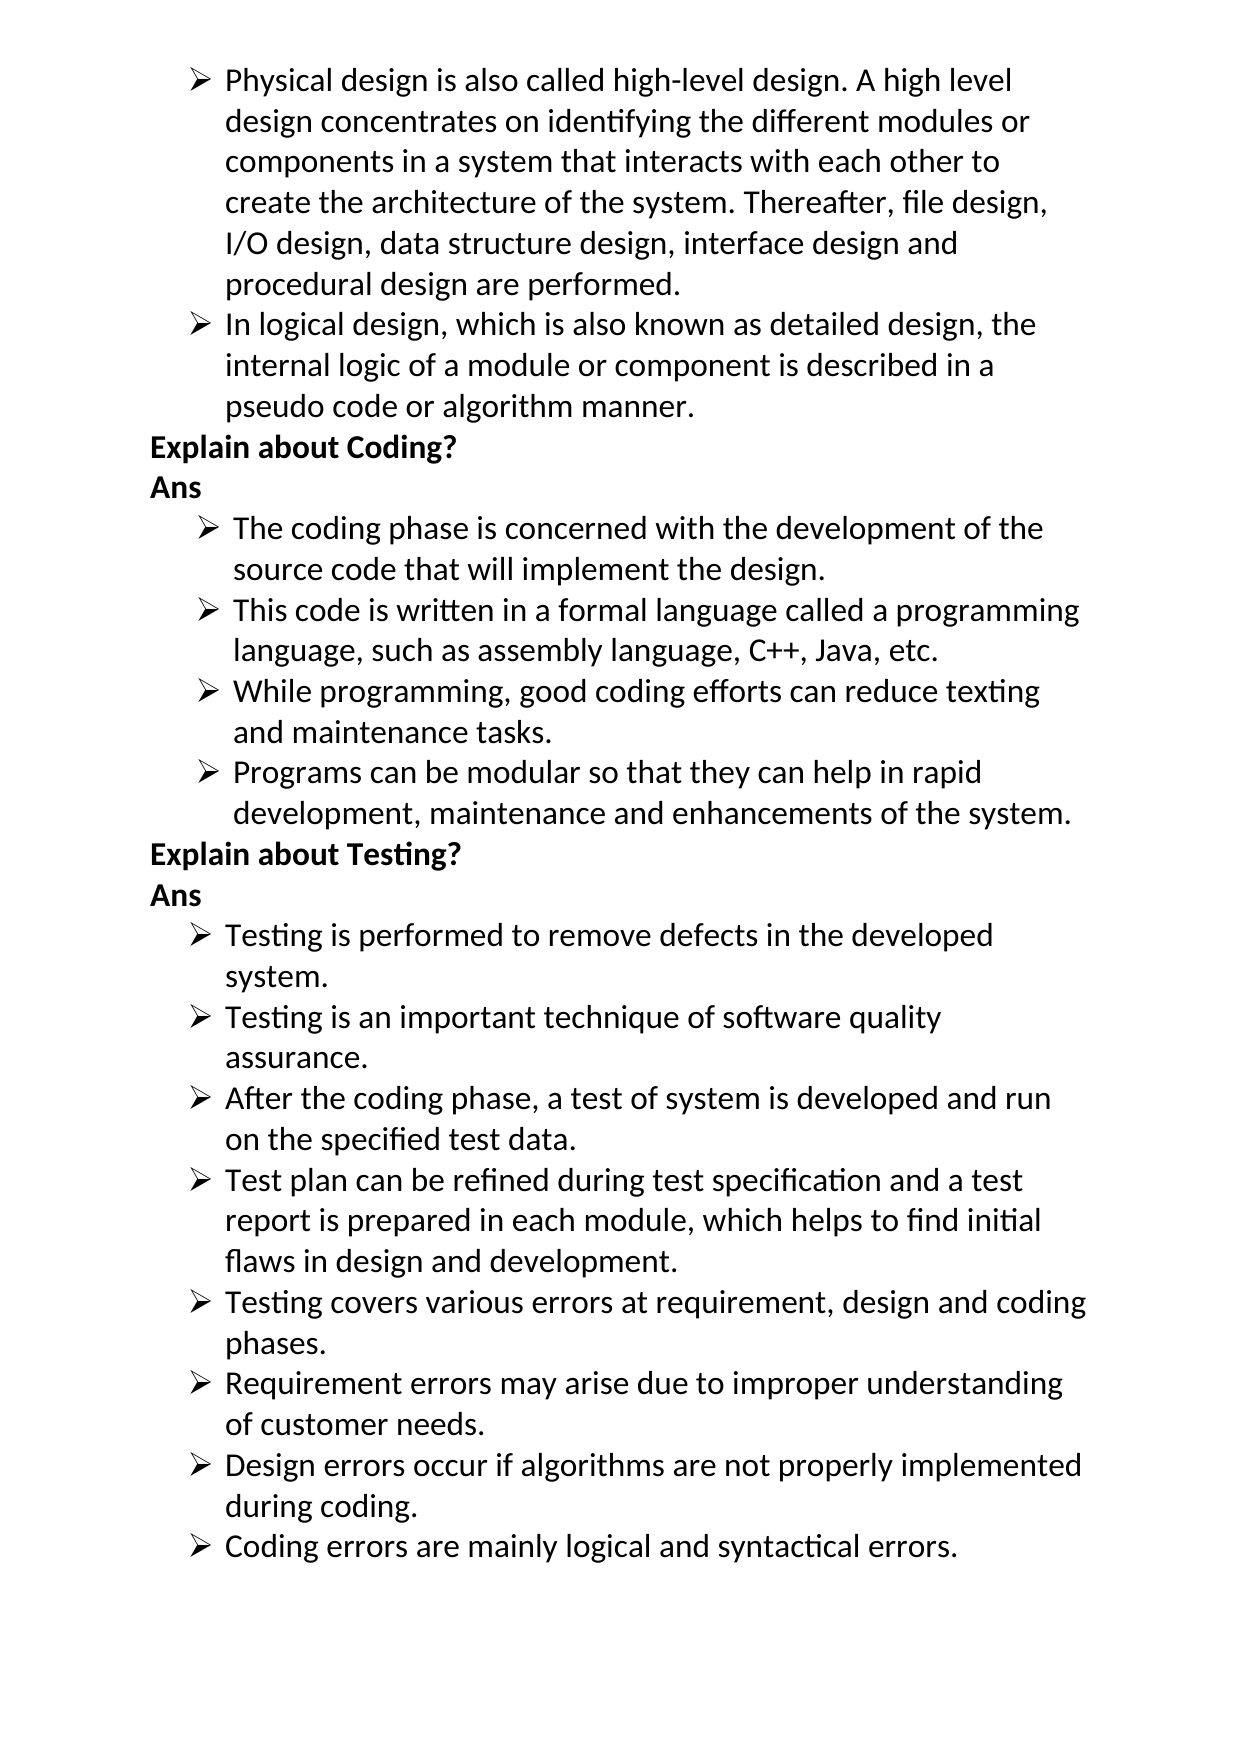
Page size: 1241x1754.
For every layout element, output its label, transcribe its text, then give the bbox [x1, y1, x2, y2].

list Testing covers various errors at requirement, design and coding phases. [187, 1281, 1090, 1362]
text Explain about Coding? [150, 426, 1090, 466]
list This code is written in a formal language called a programming language, such as assembly language, C++, Java, etc. [195, 588, 1090, 670]
list Physical design is also called high-level design. A high level design concentrates on identifying the different modules or components in a system that interacts with each other to create the architecture of the system. Thereafter, file design, I/O design, data structure design, interface design and procedural design are performed. [187, 59, 1090, 303]
list In logical design, which is also known as detailed design, the internal logic of a module or component is described in a pseudo code or algorithm manner. [187, 303, 1090, 426]
list Design errors occur if algorithms are not properly implemented during coding. [187, 1444, 1090, 1525]
text Ans [150, 466, 1090, 507]
list Test plan can be refined during test specification and a test report is prepared in each module, which helps to find initial flaws in design and development. [187, 1159, 1090, 1281]
list Programs can be modular so that they can help in rapid development, maintenance and enhancements of the system. [195, 751, 1090, 833]
text Explain about Testing? [150, 833, 1090, 874]
list Testing is an important technique of software quality assurance. [187, 996, 1090, 1077]
list Requirement errors may arise due to improper understanding of customer needs. [187, 1362, 1090, 1444]
list Coding errors are mainly logical and syntactical errors. [187, 1525, 1090, 1566]
text Ans [150, 874, 1090, 914]
list While programming, good coding efforts can reduce texting and maintenance tasks. [195, 670, 1090, 751]
list After the coding phase, a test of system is developed and run on the specified test data. [187, 1077, 1090, 1159]
list Testing is performed to remove defects in the developed system. [187, 914, 1090, 996]
list The coding phase is concerned with the development of the source code that will implement the design. [195, 507, 1090, 588]
